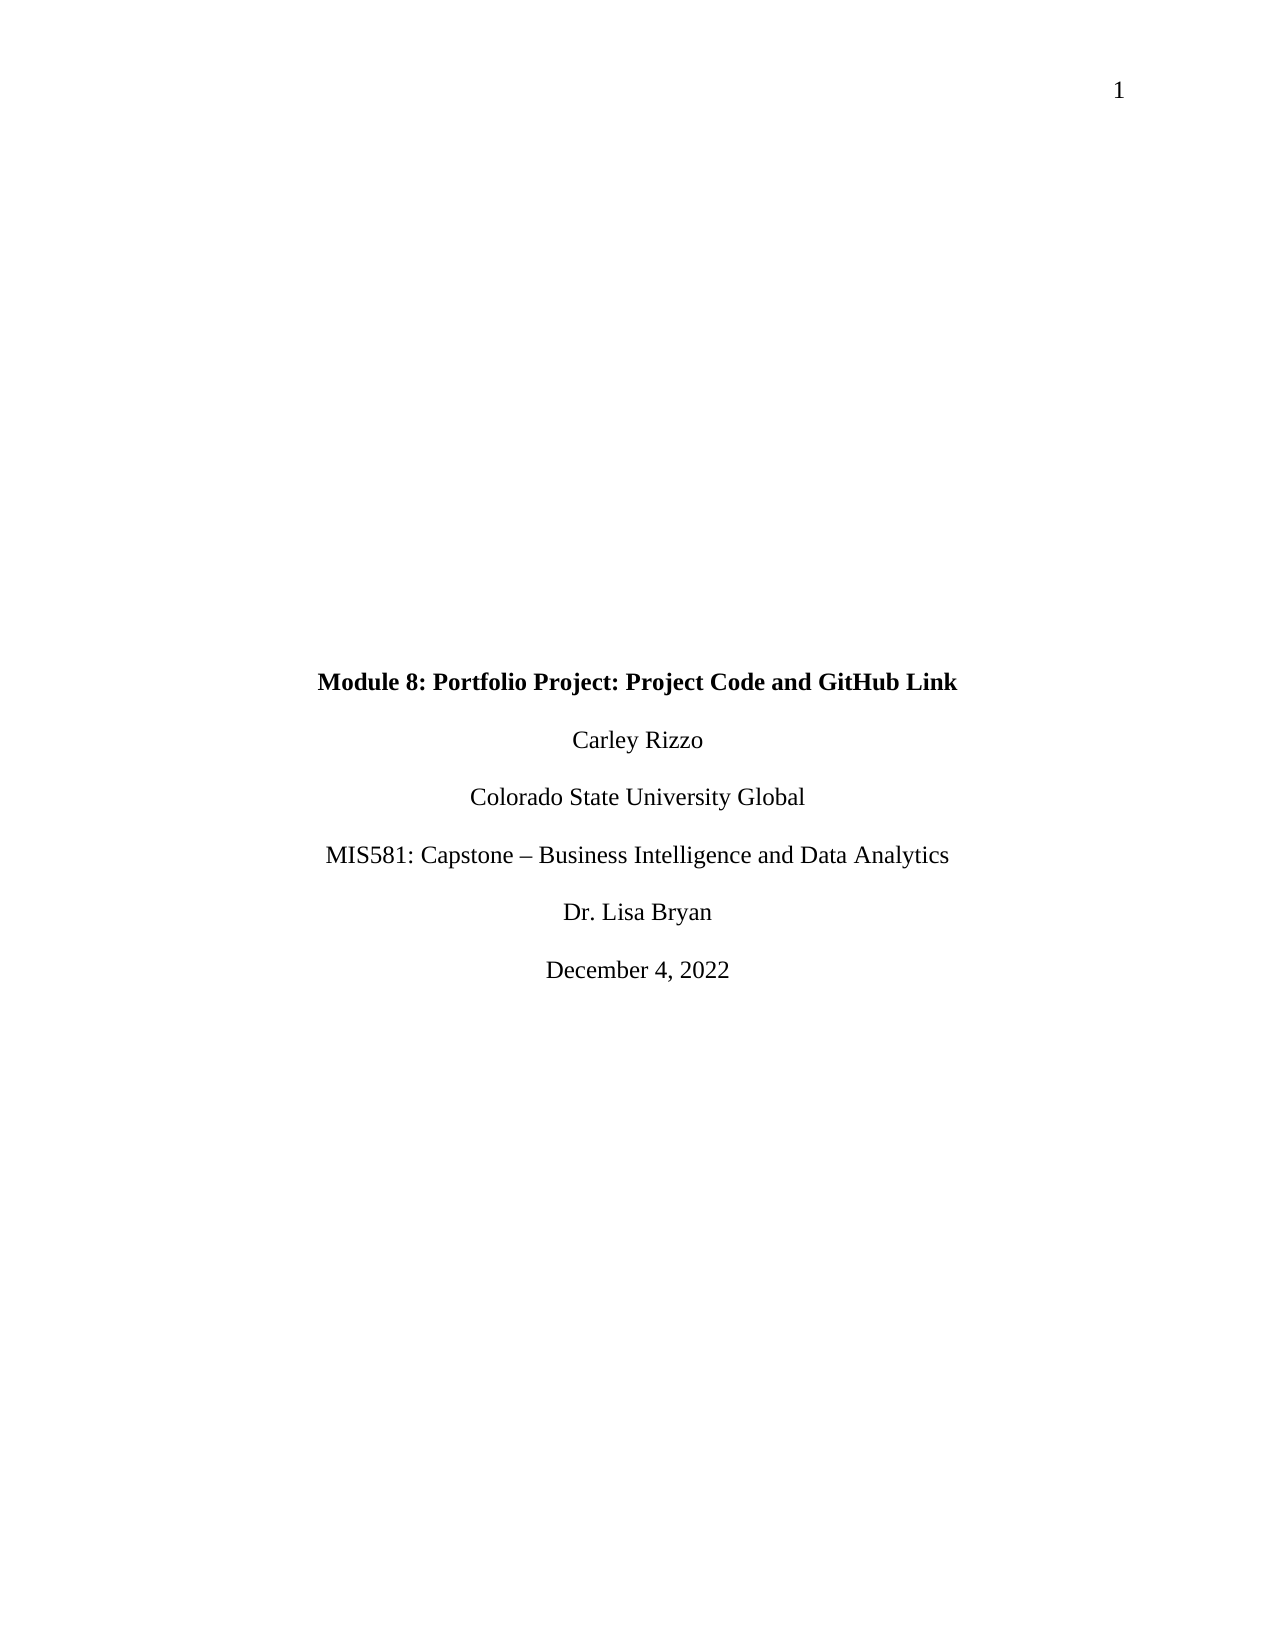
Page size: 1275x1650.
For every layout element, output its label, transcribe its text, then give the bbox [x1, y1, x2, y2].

text Dr. Lisa Bryan [150, 897, 1125, 926]
text MIS581: Capstone – Business Intelligence and Data Analytics [150, 840, 1125, 869]
text Carley Rizzo [150, 725, 1125, 754]
text Module 8: Portfolio Project: Project Code and GitHub Link [150, 667, 1125, 696]
text Colorado State University Global [150, 782, 1125, 811]
text December 4, 2022 [150, 955, 1125, 984]
